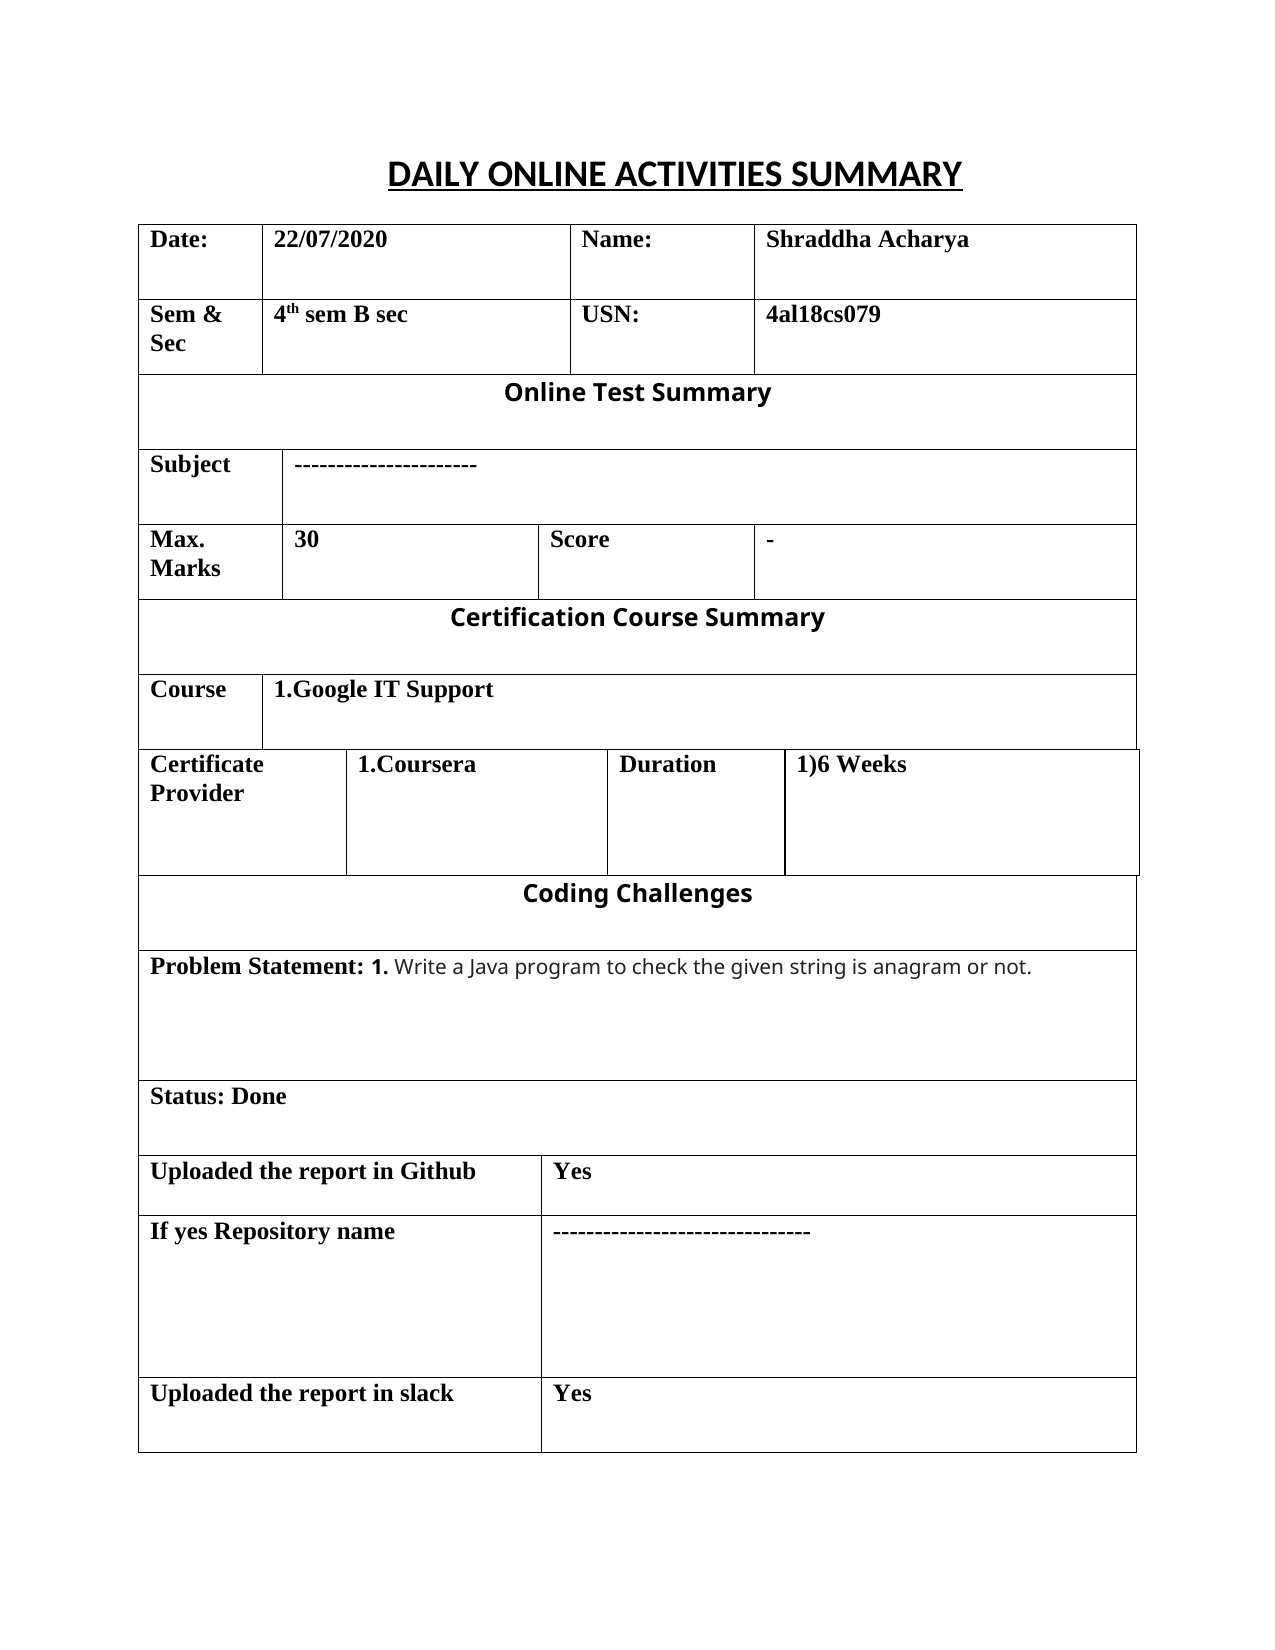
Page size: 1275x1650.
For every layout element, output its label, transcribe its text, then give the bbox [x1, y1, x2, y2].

table_cell Yes [542, 1156, 1136, 1215]
table_cell 4th sem B sec [263, 300, 570, 373]
table_cell Certificate Provider [139, 750, 346, 875]
table_cell Uploaded the report in Github [139, 1156, 541, 1215]
text DAILY ONLINE ACTIVITIES SUMMARY [150, 150, 1125, 196]
table_cell ---------------------- [283, 450, 1136, 523]
table_cell Yes [542, 1378, 1136, 1452]
table_cell USN: [571, 300, 754, 373]
table_cell 1.Google IT Support [263, 675, 1136, 748]
table_cell Duration [608, 750, 784, 875]
table_header Name: [571, 225, 754, 298]
table_cell Max. Marks [139, 525, 282, 598]
table_cell Score [539, 525, 754, 598]
table_cell ------------------------------- [542, 1216, 1136, 1377]
table_header Shraddha Acharya [755, 225, 1136, 298]
table_cell Subject [139, 450, 282, 523]
table_cell Sem & Sec [139, 300, 262, 373]
table_cell 1)6 Weeks [786, 750, 1139, 875]
table_header 22/07/2020 [263, 225, 570, 298]
table_cell Certification Course Summary [139, 600, 1136, 673]
table_cell Course [139, 675, 262, 748]
table_cell Problem Statement: 1. Write a Java program to check the given string is anagram or not. [139, 951, 1136, 1080]
table_cell Online Test Summary [139, 375, 1136, 448]
table_cell Coding Challenges [139, 876, 1136, 950]
table_cell 4al18cs079 [755, 300, 1136, 373]
table_cell Uploaded the report in slack [139, 1378, 541, 1452]
table_cell - [755, 525, 1136, 598]
table_cell 30 [283, 525, 538, 598]
table_header Date: [139, 225, 262, 298]
table_cell Status: Done [139, 1081, 1136, 1155]
table_cell If yes Repository name [139, 1216, 541, 1377]
table_cell 1.Coursera [347, 750, 607, 875]
